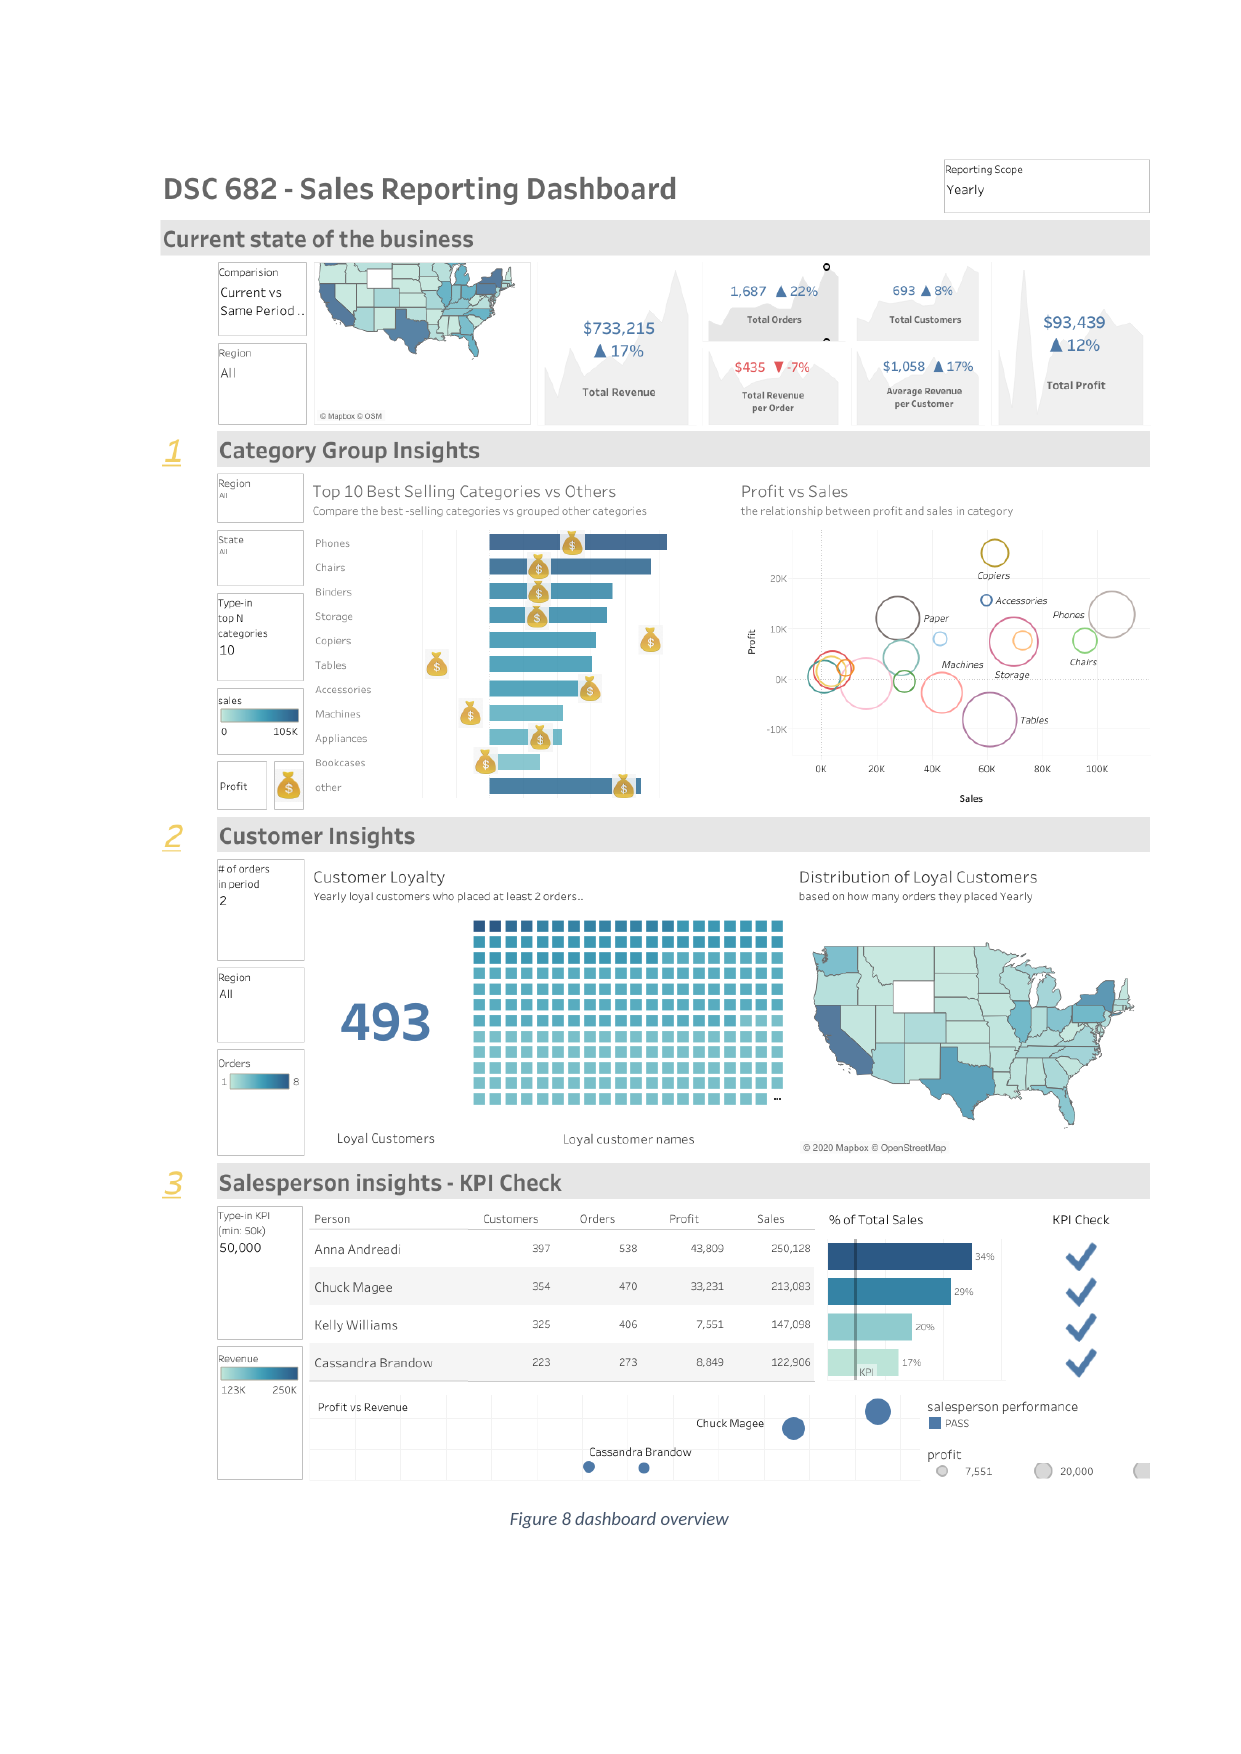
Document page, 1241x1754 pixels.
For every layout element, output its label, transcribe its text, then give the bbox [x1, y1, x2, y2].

picture [150, 150, 1158, 1489]
text Figure 8 dashboard overview [150, 1507, 1090, 1530]
